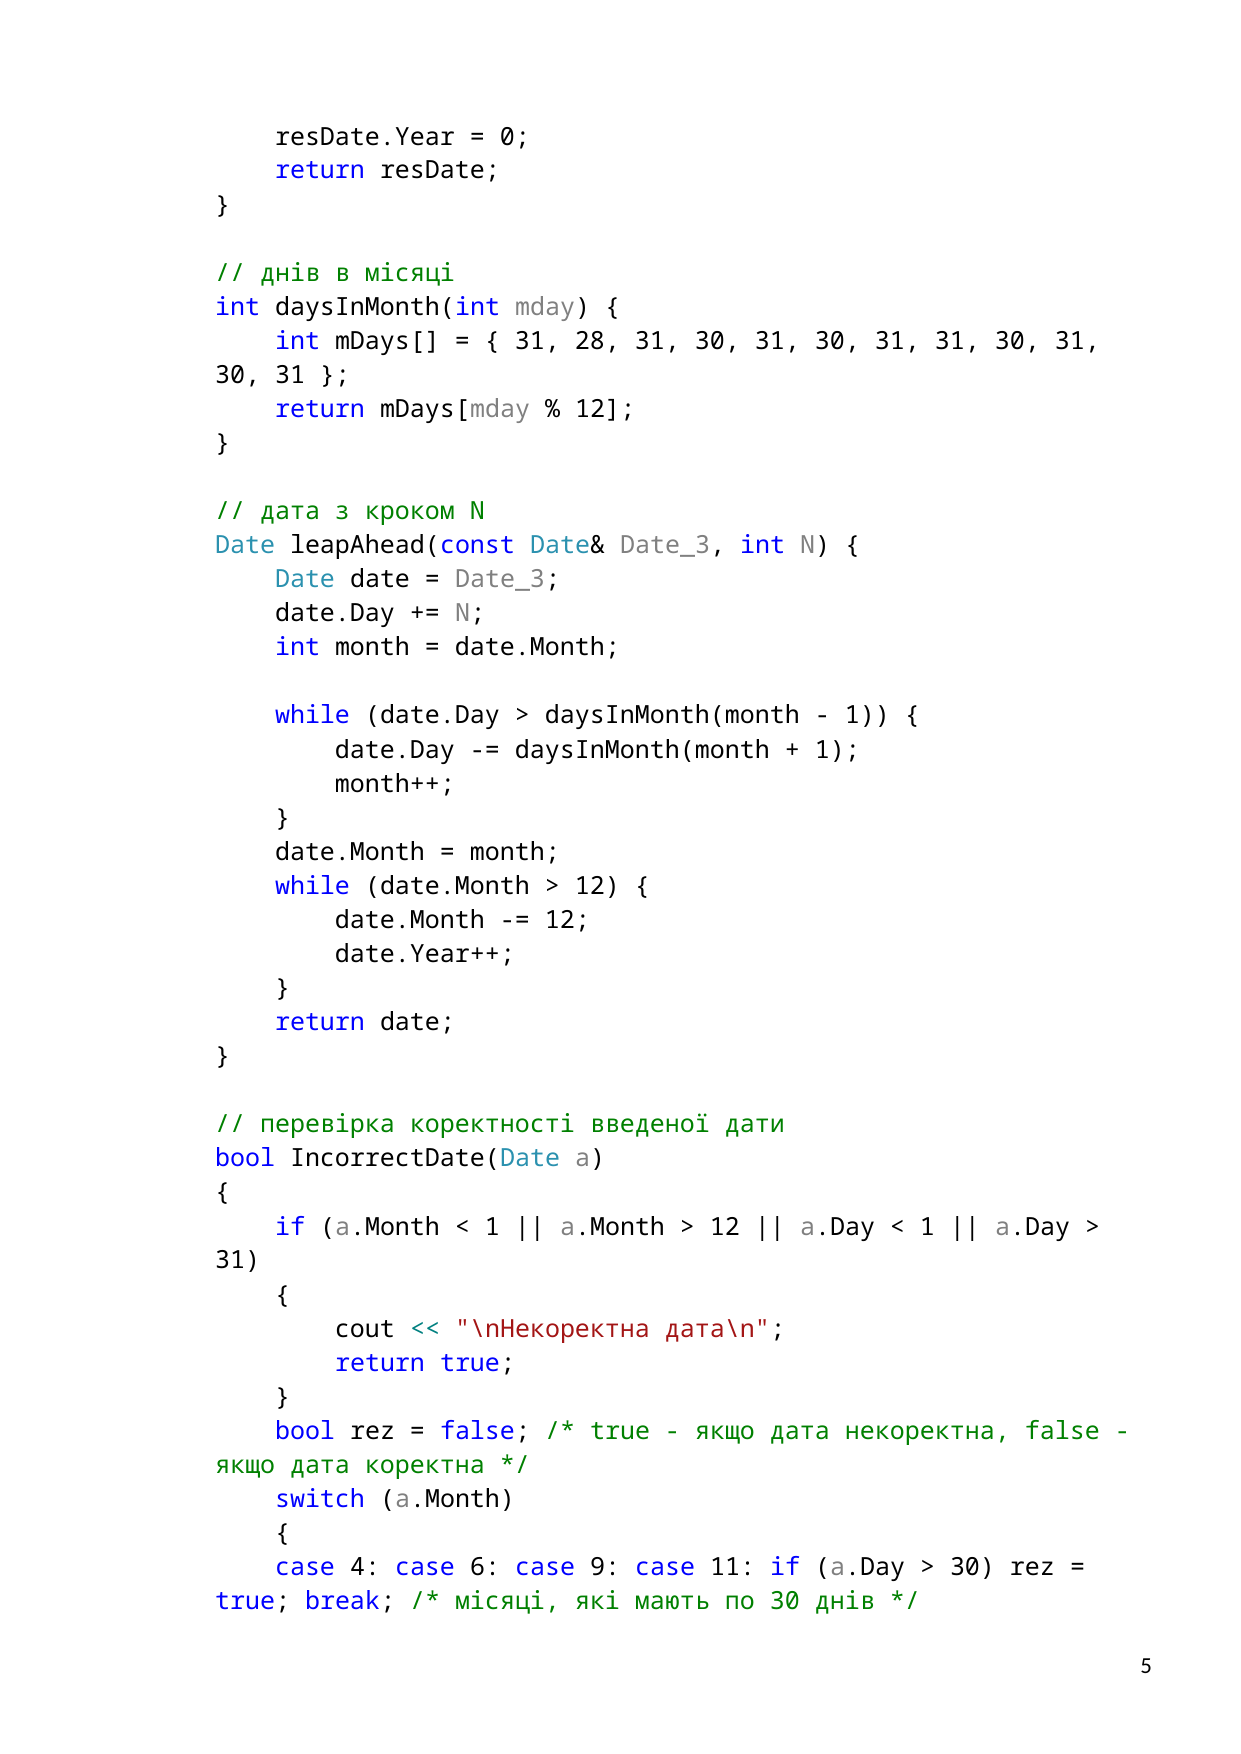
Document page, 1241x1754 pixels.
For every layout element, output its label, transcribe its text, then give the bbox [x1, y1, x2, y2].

text } [215, 1038, 1152, 1072]
text date.Day += N; [215, 595, 1152, 629]
text while (date.Day > daysInMonth(month - 1)) { [215, 697, 1152, 731]
text return mDays[mday % 12]; [215, 391, 1152, 425]
text return resDate; [215, 152, 1152, 186]
text } [215, 970, 1152, 1004]
text if (a.Month < 1 || a.Month > 12 || a.Day < 1 || a.Day > 31) [215, 1208, 1152, 1276]
text cout << "\nНекоректна дата\n"; [215, 1310, 1152, 1344]
text return true; [215, 1344, 1152, 1378]
text date.Month -= 12; [215, 902, 1152, 936]
text resDate.Year = 0; [215, 118, 1152, 152]
text } [215, 186, 1152, 220]
text // перевірка коректності введеної дати [215, 1106, 1152, 1140]
text month++; [215, 765, 1152, 799]
text date.Day -= daysInMonth(month + 1); [215, 731, 1152, 765]
text int month = date.Month; [215, 629, 1152, 663]
text return date; [215, 1004, 1152, 1038]
text date.Month = month; [215, 833, 1152, 867]
text { [215, 1174, 1152, 1208]
text bool IncorrectDate(Date a) [215, 1140, 1152, 1174]
text date.Year++; [215, 936, 1152, 970]
text { [215, 1276, 1152, 1310]
text bool rez = false; /* true - якщо дата некоректна, false - якщо дата коректна */ [215, 1412, 1152, 1481]
text // днів в місяці [215, 254, 1152, 288]
text } [215, 425, 1152, 459]
text // дата з кроком N [215, 493, 1152, 527]
text { [215, 1515, 1152, 1549]
text Date leapAhead(const Date& Date_3, int N) { [215, 527, 1152, 561]
text } [215, 1378, 1152, 1412]
text case 4: case 6: case 9: case 11: if (a.Day > 30) rez = true; break; /* місяці, які мають по 30 днів */ [215, 1549, 1152, 1617]
text } [215, 799, 1152, 833]
text Date date = Date_3; [215, 561, 1152, 595]
text switch (a.Month) [215, 1481, 1152, 1515]
text int mDays[] = { 31, 28, 31, 30, 31, 30, 31, 31, 30, 31, 30, 31 }; [215, 322, 1152, 391]
text while (date.Month > 12) { [215, 867, 1152, 902]
text int daysInMonth(int mday) { [215, 288, 1152, 322]
